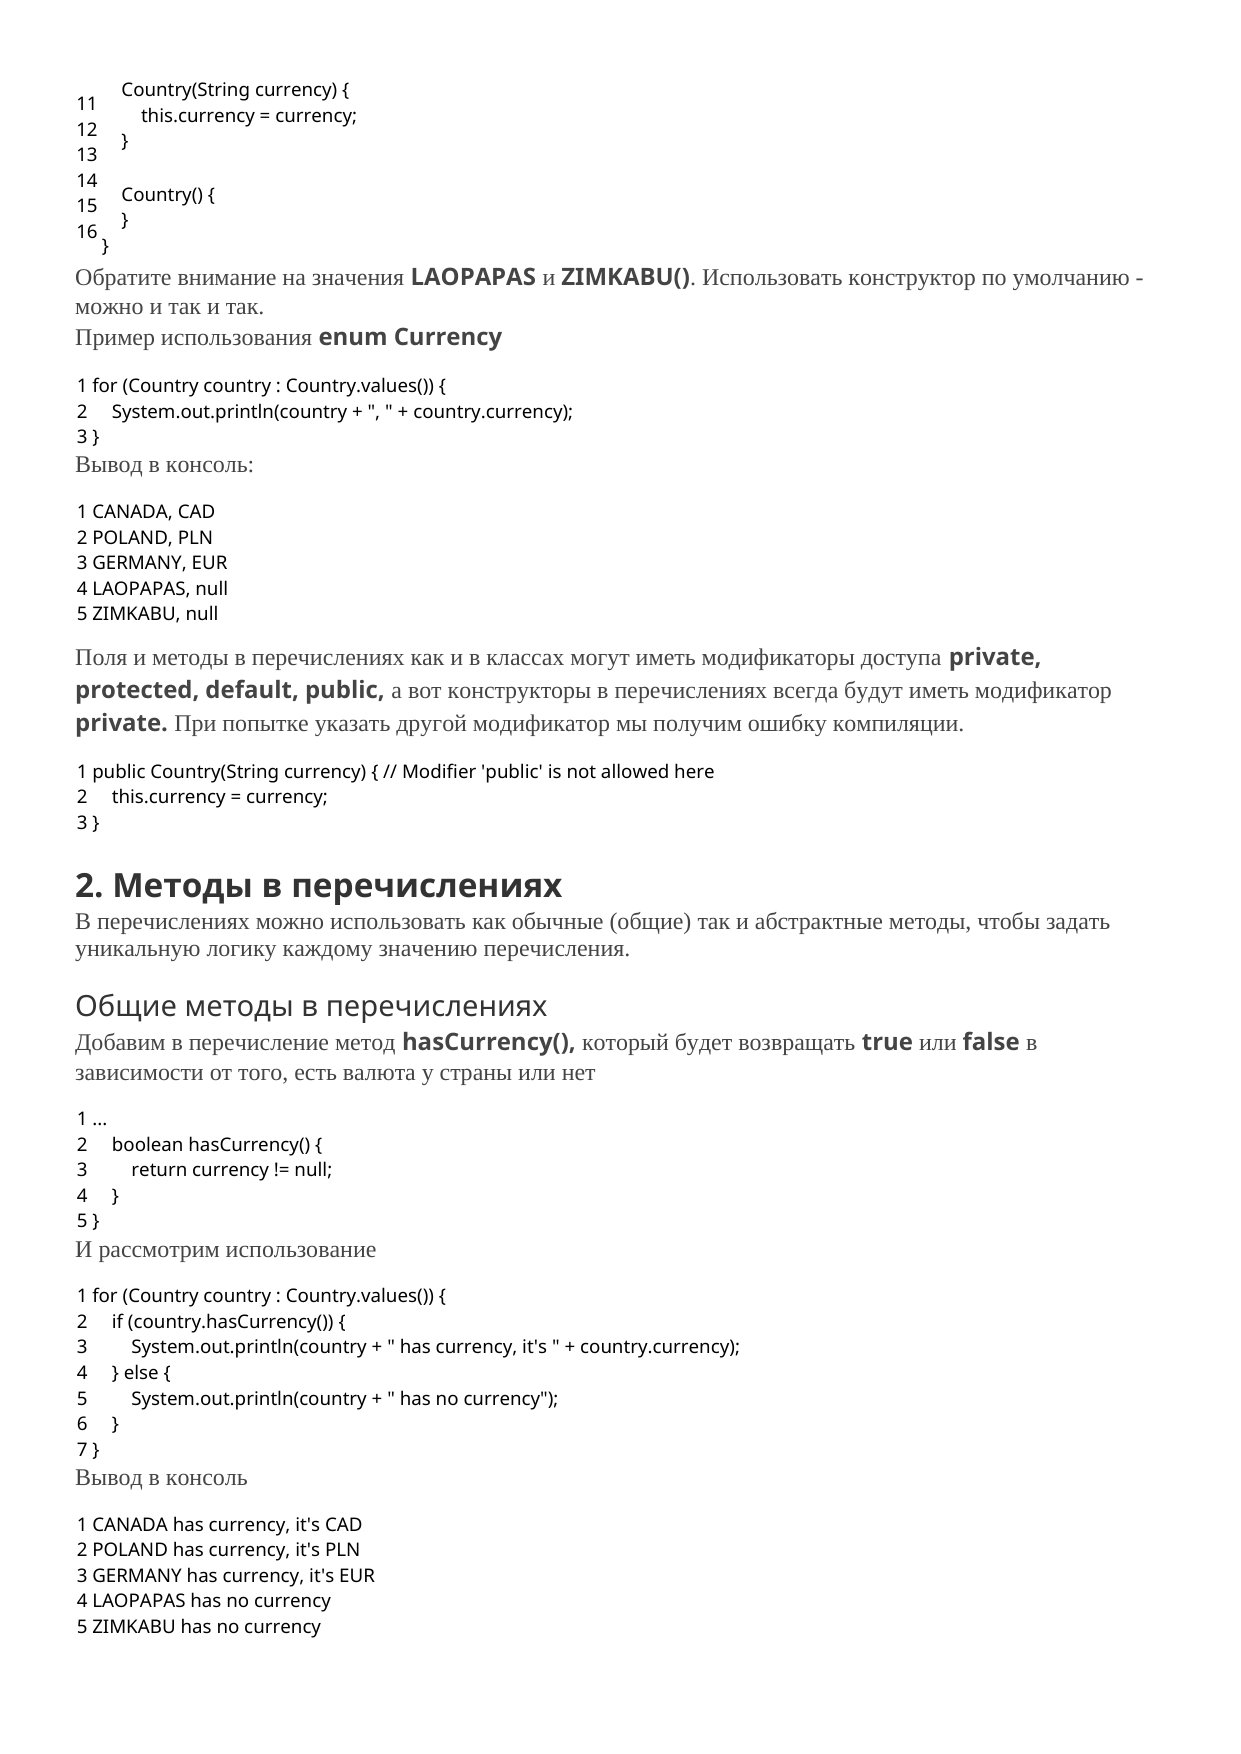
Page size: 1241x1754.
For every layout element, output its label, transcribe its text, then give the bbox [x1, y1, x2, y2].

text И рассмотрим использование [75, 1235, 1165, 1262]
text Добавим в перечисление метод hasCurrency(), который будет возвращать true или false в зависимости от того, есть валюта у страны или нет [75, 1025, 1165, 1085]
table_header CANADA has currency, it's CAD POLAND has currency, it's PLN GERMANY has currency, it's EUR LAOPAPAS has no currency ZIMKABU has no currency [91, 1509, 1173, 1640]
text Поля и методы в перечислениях как и в классах могут иметь модификаторы доступа private, protected, default, public, а вот конструкторы в перечислениях всегда будут иметь модификатор private. При попытке указать другой модификатор мы получим ошибку компиляции. [75, 640, 1165, 738]
text Вывод в консоль [75, 1463, 1165, 1491]
text Общие методы в перечислениях [75, 985, 1165, 1025]
text В перечислениях можно использовать как обычные (общие) так и абстрактные методы, чтобы задать уникальную логику каждому значению перечисления. [75, 907, 1165, 962]
table_header for (Country country : Country.values()) { if (country.hasCurrency()) { System.out.println(country + " has currency, it's " + country.currency); } else { System.out.println(country + " has no currency"); } } [91, 1281, 1173, 1463]
table_header 1 2 3 [74, 371, 91, 451]
text Вывод в консоль: [75, 451, 1165, 478]
text Пример использования enum Currency [75, 319, 1165, 352]
table_header CANADA, CAD POLAND, PLN GERMANY, EUR LAOPAPAS, null ZIMKABU, null [91, 497, 1173, 628]
table_header 1 2 3 4 5 [74, 1509, 91, 1640]
table_header for (Country country : Country.values()) { System.out.println(country + ", " + country.currency); } [91, 371, 1173, 451]
table_header 1 2 3 4 5 6 7 [74, 1281, 91, 1463]
table_header 1 2 3 4 5 [74, 1104, 91, 1235]
table_header public Country(String currency) { // Modifier 'public' is not allowed here this.currency = currency; } [91, 757, 1173, 836]
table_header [74, 75, 100, 259]
table_header 1 2 3 4 5 [74, 497, 91, 628]
text 2. Методы в перечислениях [75, 861, 1165, 907]
table_header 1 2 3 [74, 757, 91, 836]
table_header ... boolean hasCurrency() { return currency != null; } } [91, 1104, 1173, 1235]
text Обратите внимание на значения LAOPAPAS и ZIMKABU(). Использовать конструктор по умолчанию - можно и так и так. [75, 259, 1165, 319]
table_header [100, 75, 1173, 259]
